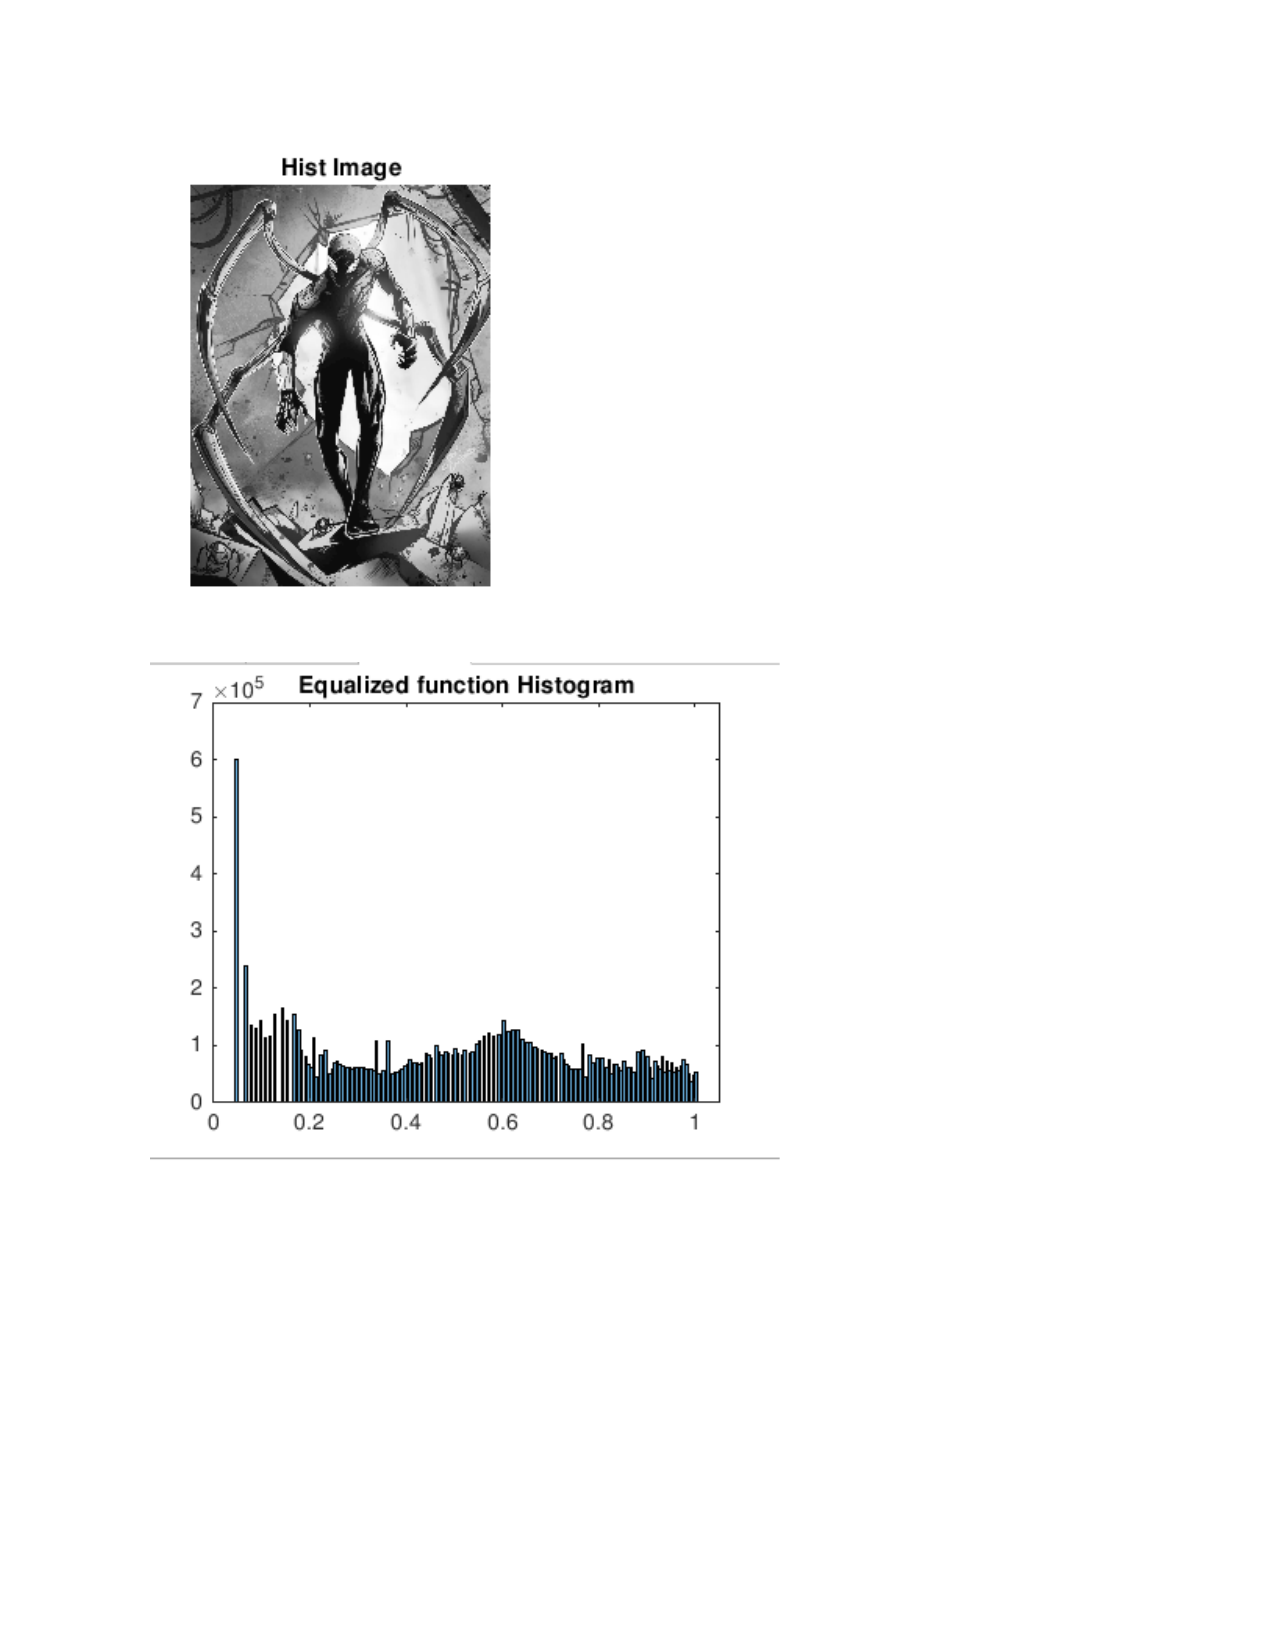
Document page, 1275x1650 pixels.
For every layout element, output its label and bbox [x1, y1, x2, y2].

picture [150, 150, 522, 629]
picture [150, 662, 780, 1161]
